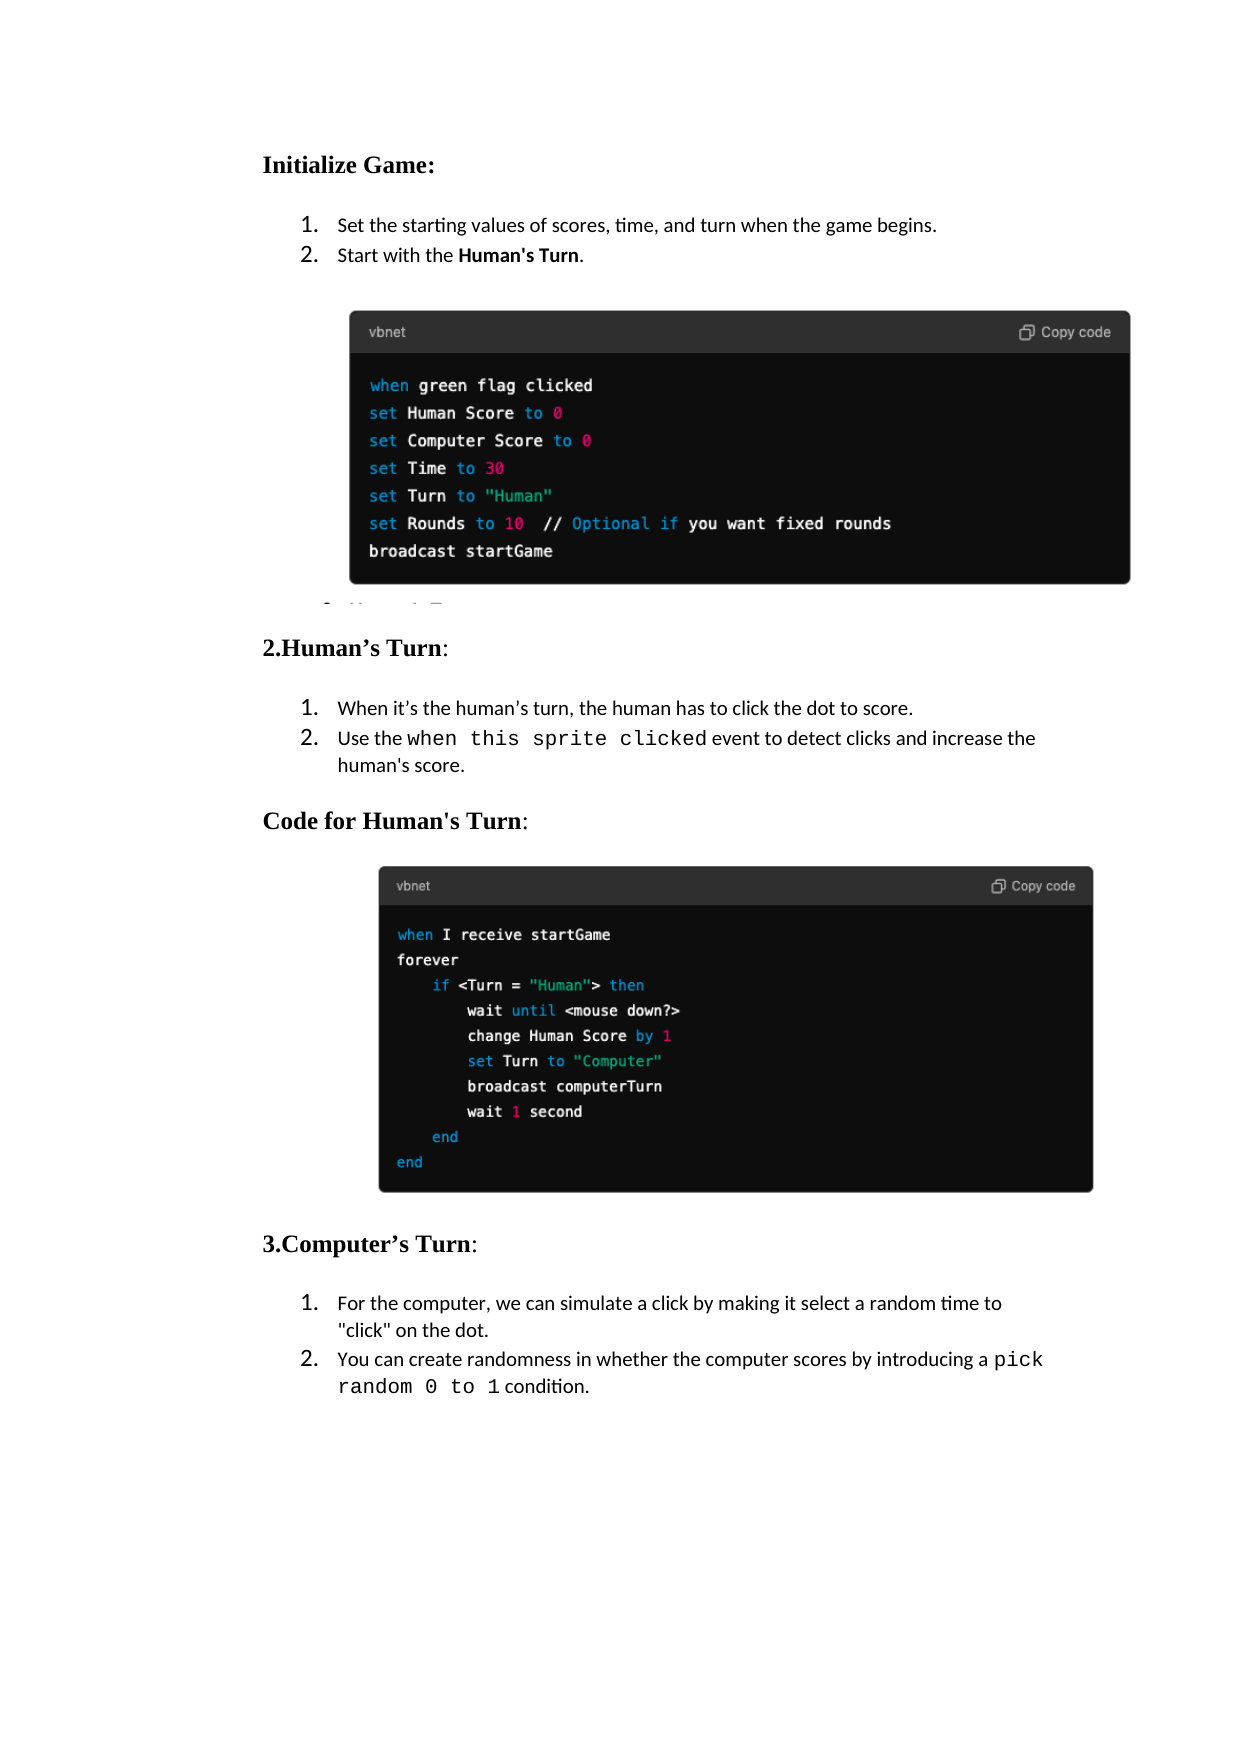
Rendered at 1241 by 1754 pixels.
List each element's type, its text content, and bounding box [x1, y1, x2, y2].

list You can create randomness in whether the computer scores by introducing a pick random 0 to 1 condition. [300, 1342, 1053, 1399]
list When it’s the human’s turn, the human has to click the dot to score. [300, 691, 1053, 721]
picture [300, 298, 1165, 604]
list For the computer, we can simulate a click by making it select a random time to "click" on the dot. [300, 1287, 1053, 1342]
picture [262, 864, 1127, 1200]
list Set the starting values of scores, time, and turn when the game begins. [300, 208, 1053, 238]
text Initialize Game: [262, 150, 1053, 179]
text 3.Computer’s Turn: [262, 1229, 1053, 1257]
list Start with the Human's Turn. [300, 238, 1053, 269]
text Code for Human's Turn: [262, 806, 1053, 835]
text 2.Human’s Turn: [262, 633, 1053, 662]
list Use the when this sprite clicked event to detect clicks and increase the human's score. [300, 721, 1053, 777]
